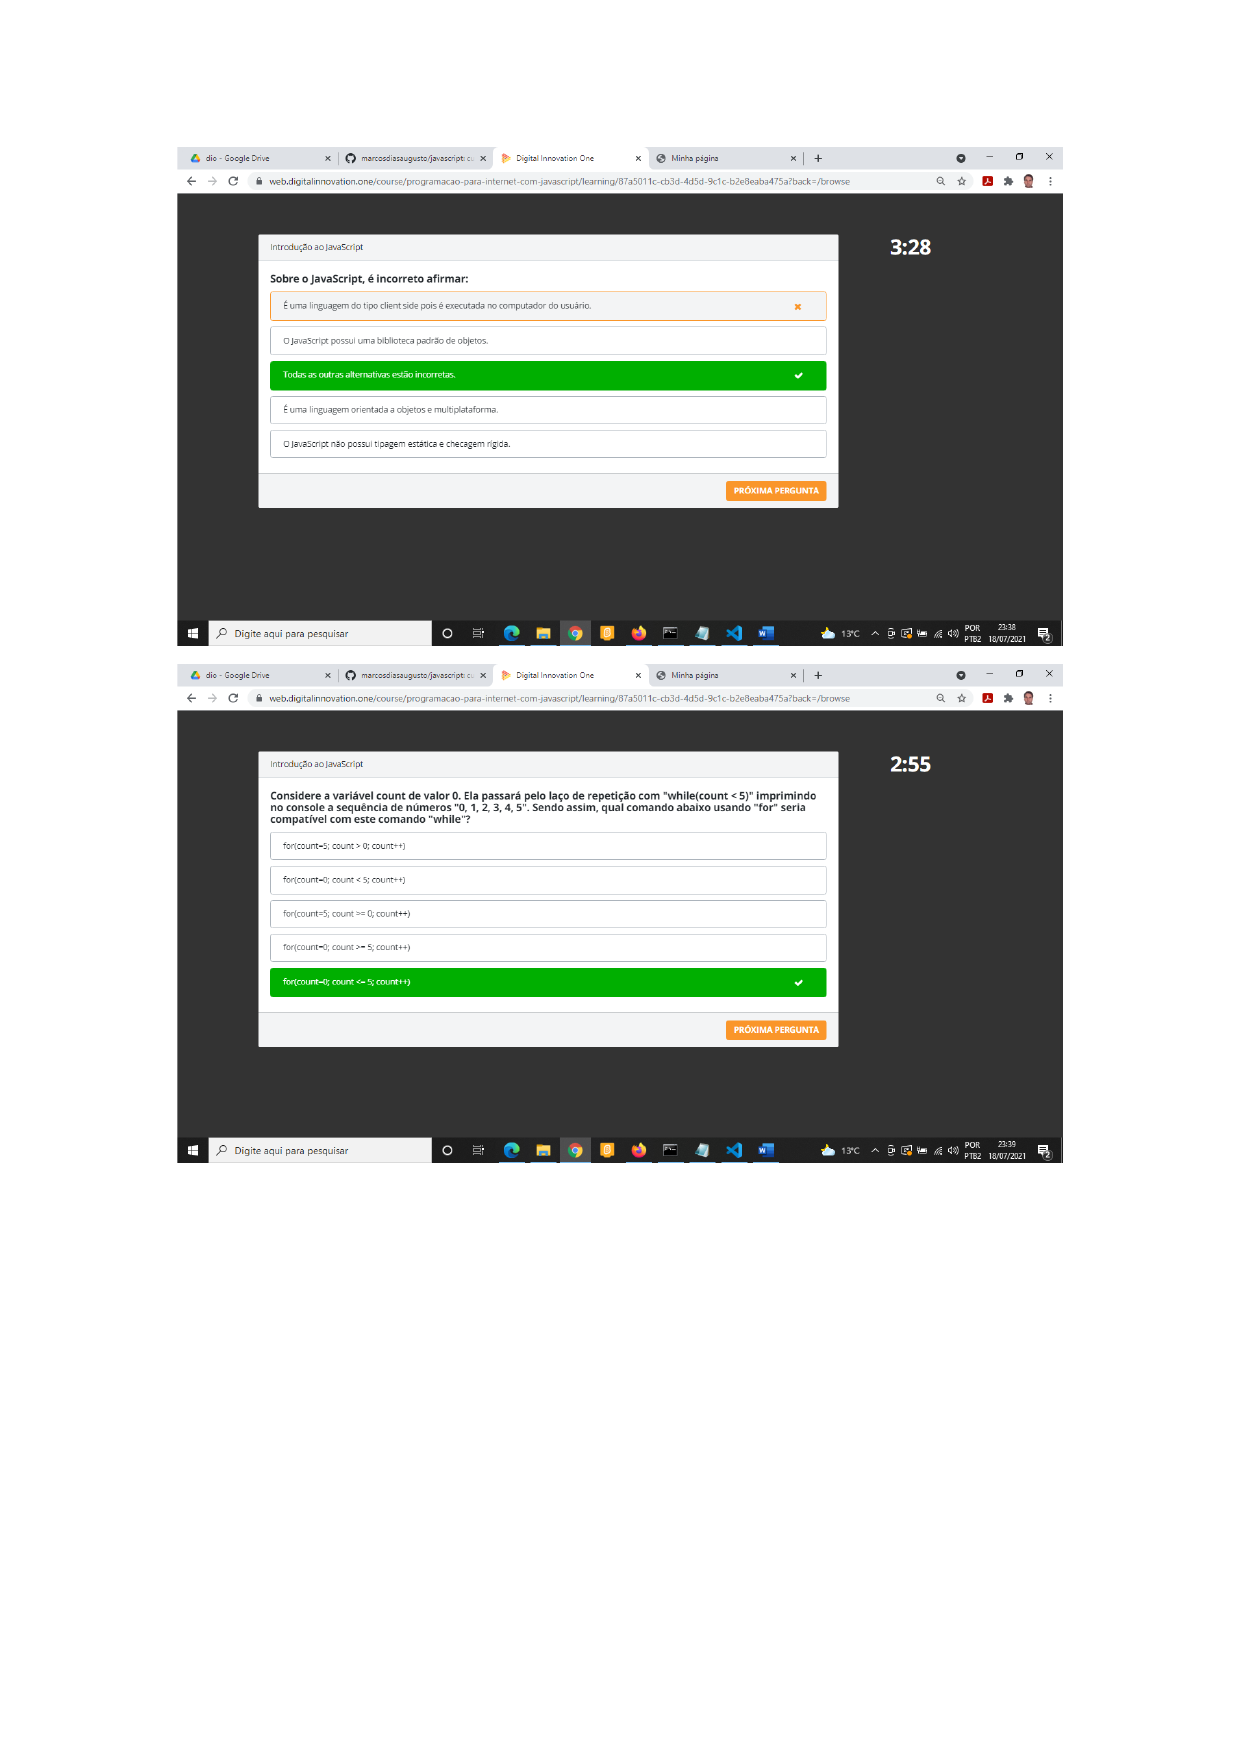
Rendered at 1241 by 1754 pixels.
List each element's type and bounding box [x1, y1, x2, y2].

picture [177, 147, 1063, 646]
picture [177, 664, 1063, 1163]
